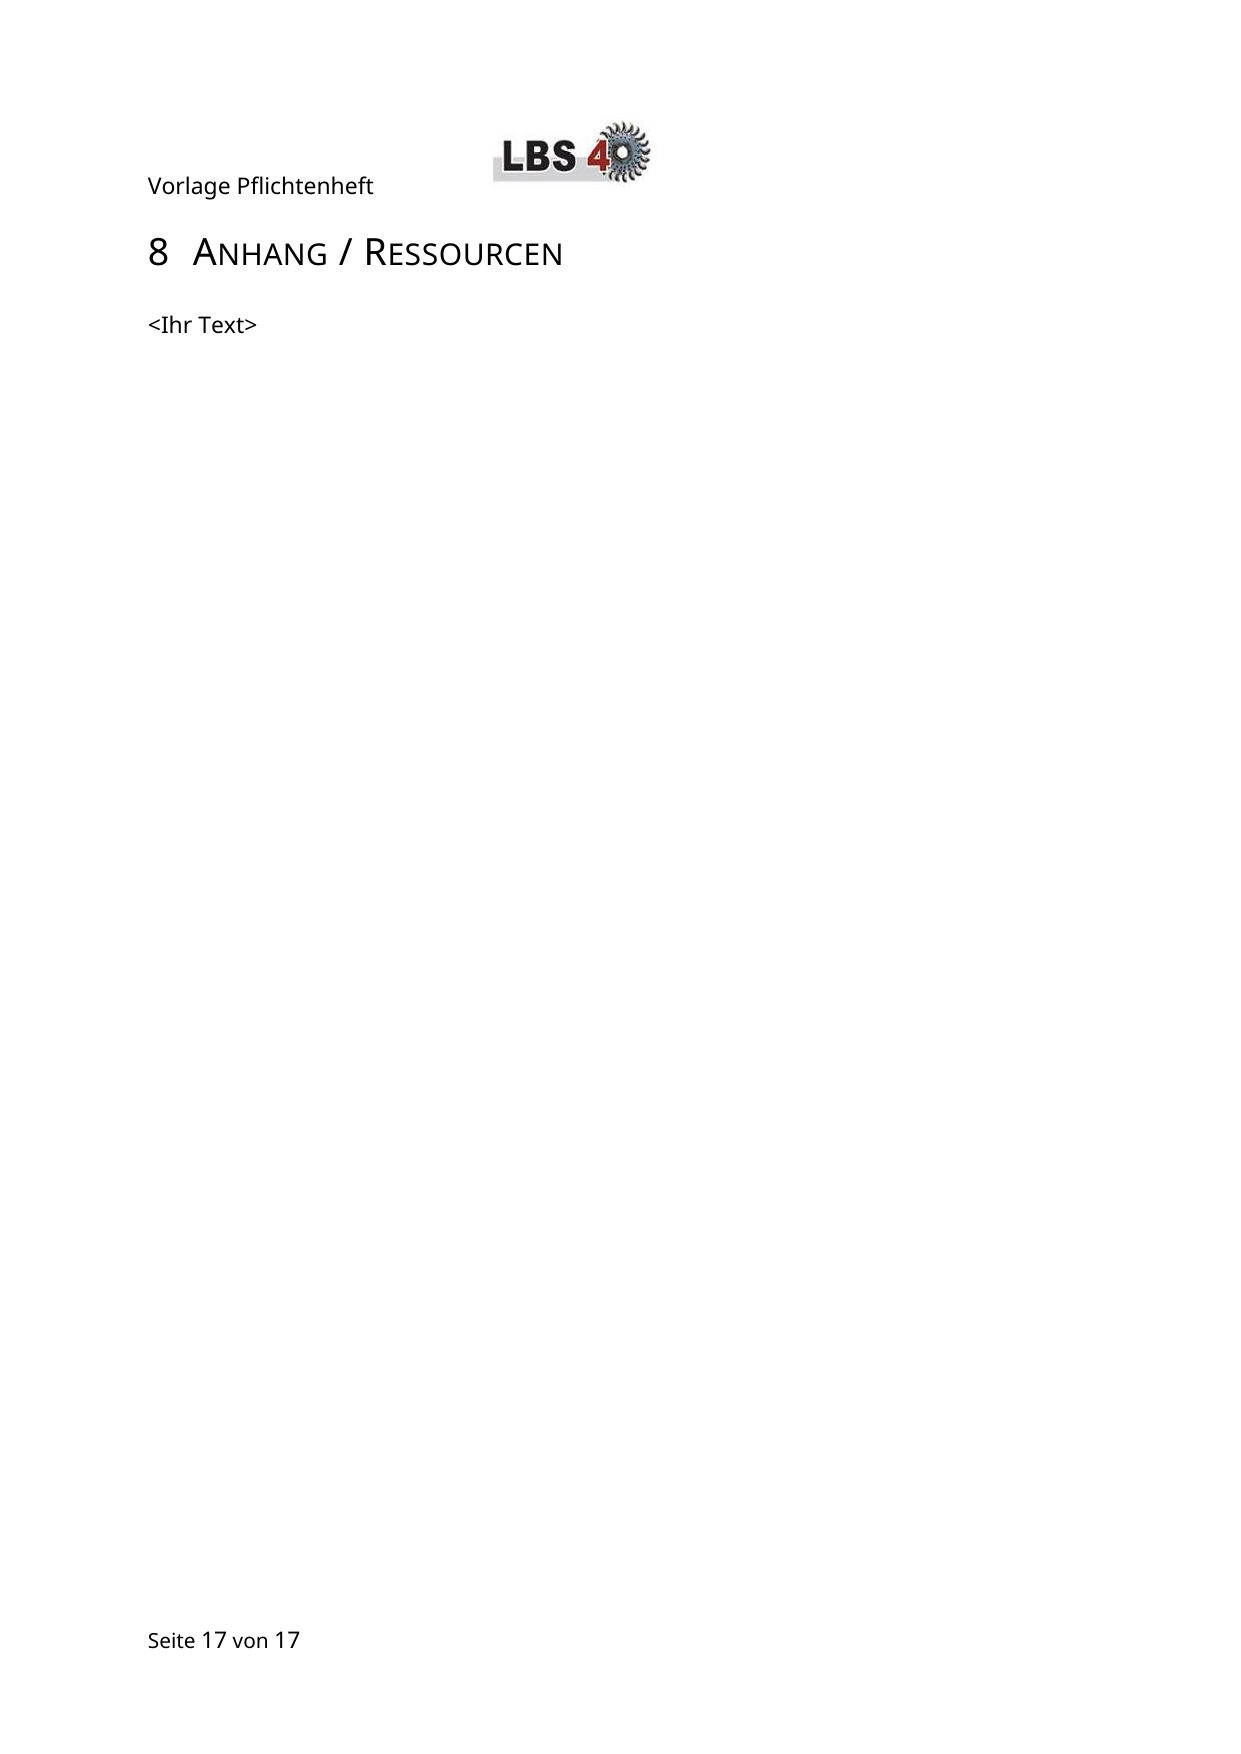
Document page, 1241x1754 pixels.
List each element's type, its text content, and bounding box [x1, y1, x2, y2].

picture [482, 73, 658, 194]
text <Ihr Text> [148, 309, 1093, 340]
subtitle Anhang / Ressourcen [148, 226, 1093, 277]
